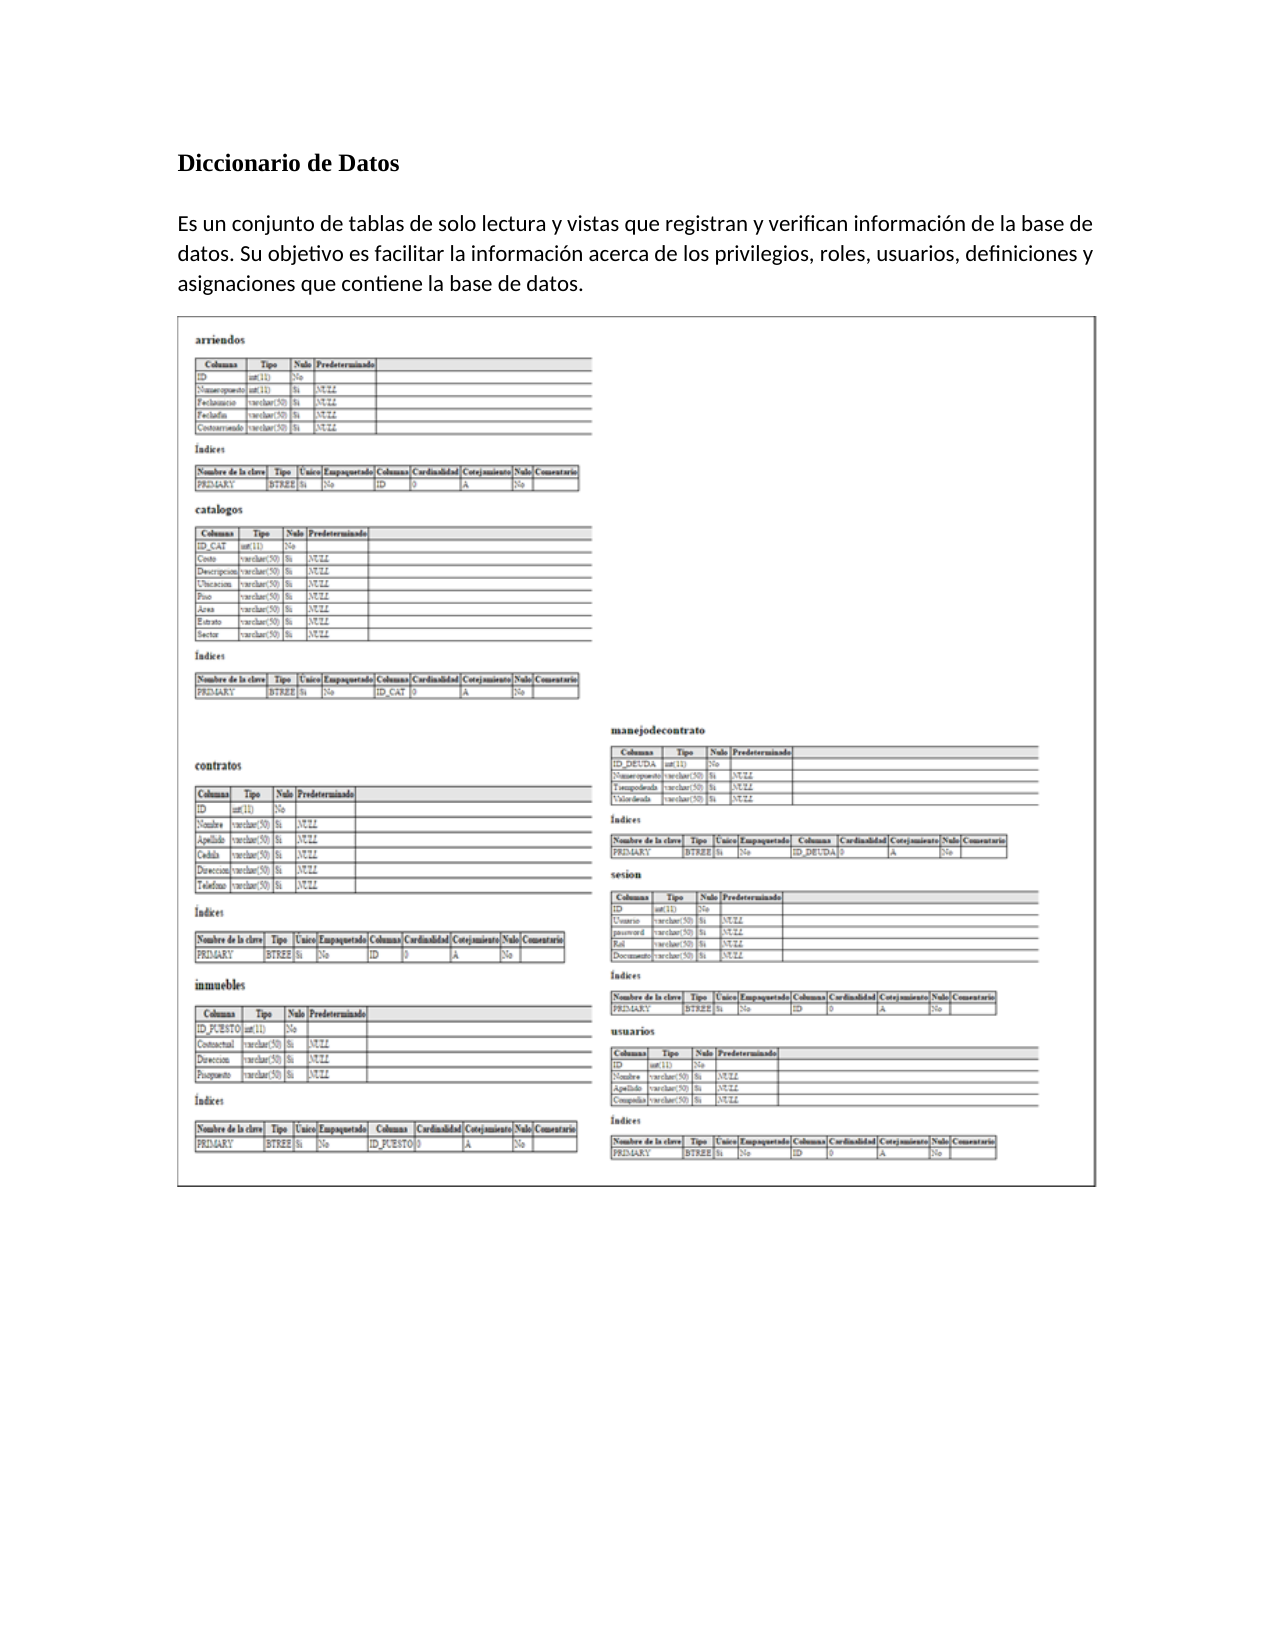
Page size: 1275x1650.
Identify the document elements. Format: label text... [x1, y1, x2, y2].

text Diccionario de Datos [177, 148, 1098, 176]
text Es un conjunto de tablas de solo lectura y vistas que registran y verifican información de la base de datos. Su objetivo es facilitar la información acerca de los privilegios, roles, usuarios, definiciones y asignaciones que contiene la base de datos. [177, 209, 1098, 297]
picture [177, 316, 1098, 1187]
